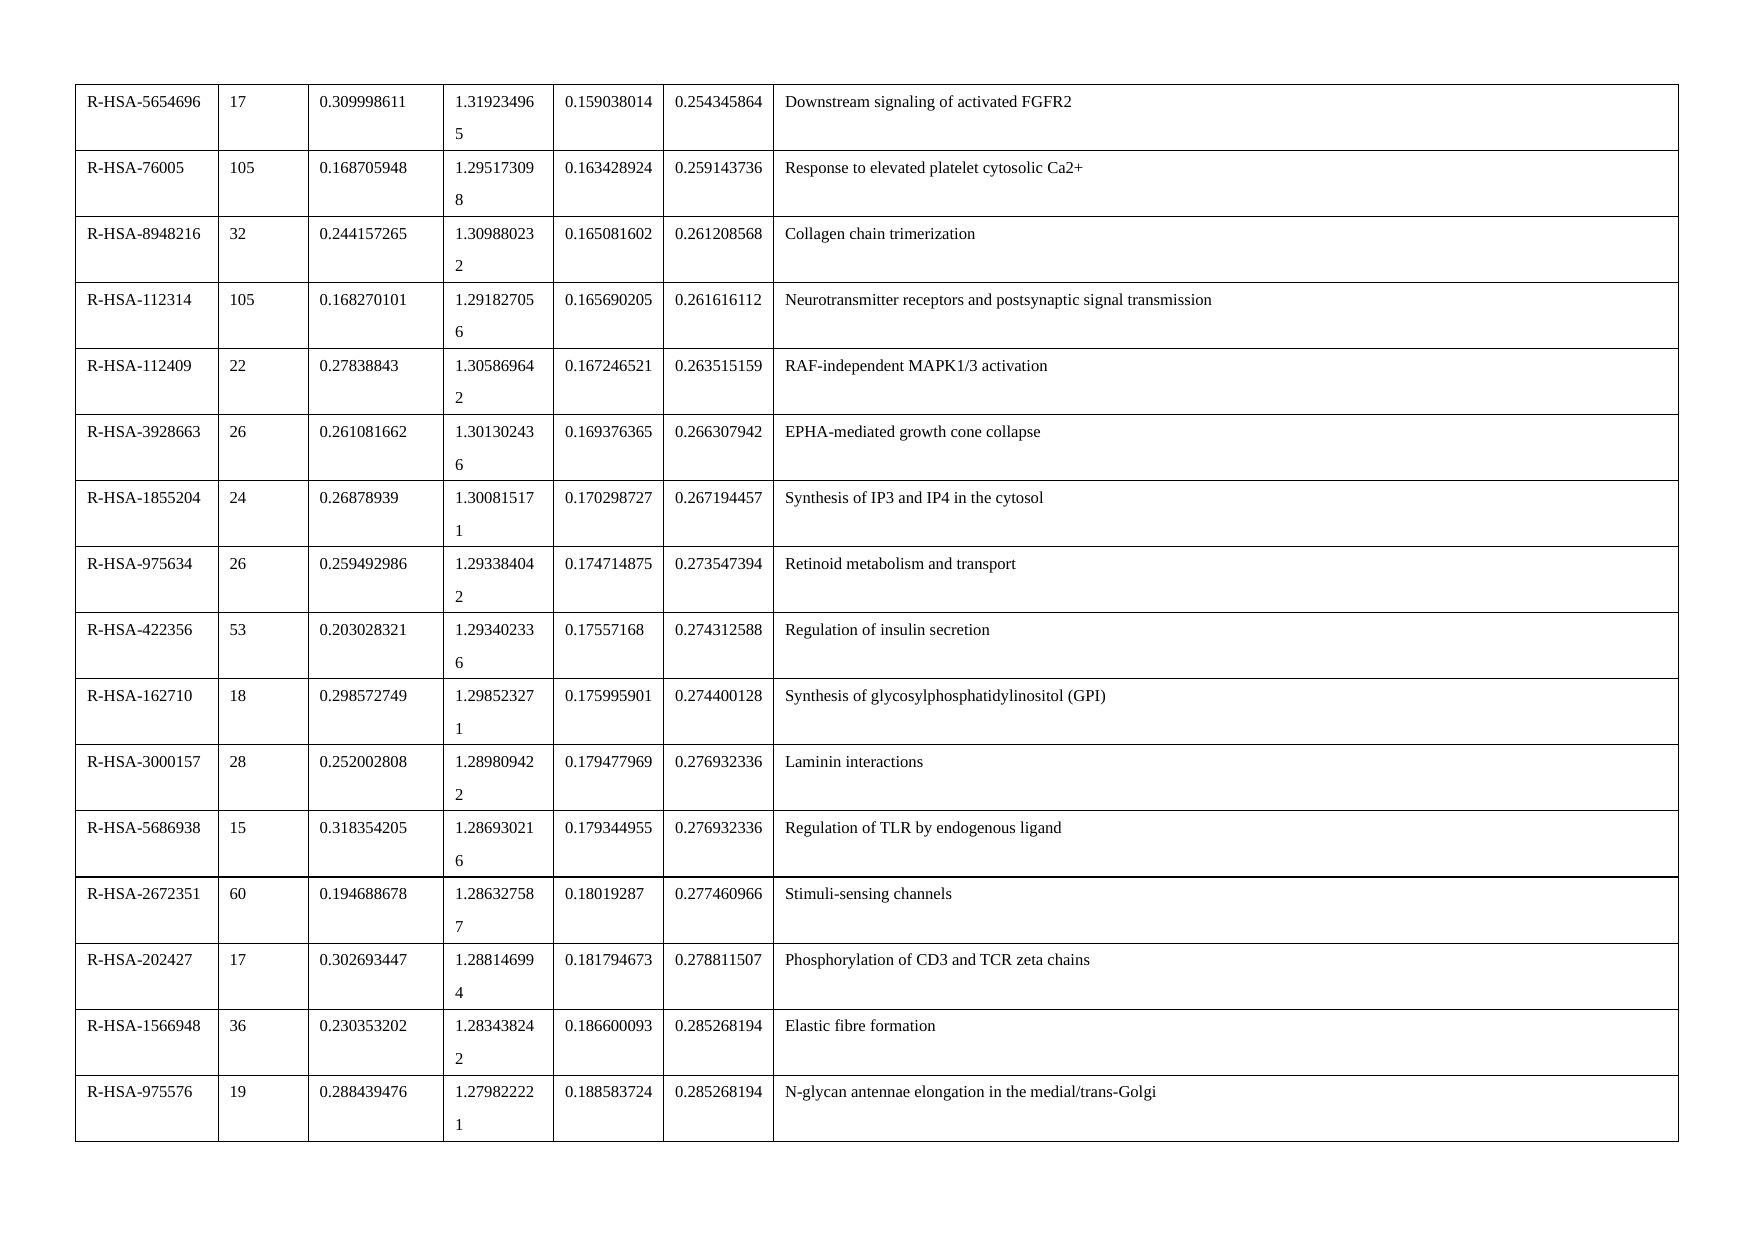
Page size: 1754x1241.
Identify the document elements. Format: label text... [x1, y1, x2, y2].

table_cell R-HSA-3000157 [76, 745, 218, 810]
table_cell 0.263515159 [664, 349, 773, 414]
table_cell 0.266307942 [664, 415, 773, 480]
table_cell 26 [219, 547, 308, 612]
table_cell 0.259143736 [664, 151, 773, 216]
table_cell 0.181794673 [554, 944, 663, 1008]
table_cell 1.286327587 [444, 878, 553, 942]
table_cell Elastic fibre formation [774, 1010, 1678, 1074]
table_cell 0.188583724 [554, 1076, 663, 1141]
table_cell 1.305869642 [444, 349, 553, 414]
table_cell 0.285268194 [664, 1010, 773, 1074]
table_cell R-HSA-76005 [76, 151, 218, 216]
table_cell R-HSA-112409 [76, 349, 218, 414]
table_cell Downstream signaling of activated FGFR2 [774, 85, 1678, 150]
table_cell 17 [219, 85, 308, 150]
table_cell Regulation of TLR by endogenous ligand [774, 811, 1678, 876]
table_cell 0.168705948 [309, 151, 443, 216]
table_cell 0.278811507 [664, 944, 773, 1008]
table_cell 24 [219, 481, 308, 546]
table_cell 0.159038014 [554, 85, 663, 150]
table_cell 36 [219, 1010, 308, 1074]
table_cell 0.168270101 [309, 283, 443, 348]
table_cell 1.279822221 [444, 1076, 553, 1141]
table_cell 0.18019287 [554, 878, 663, 942]
table_cell R-HSA-422356 [76, 613, 218, 678]
table_cell 0.165690205 [554, 283, 663, 348]
table_cell 0.261616112 [664, 283, 773, 348]
table_cell 0.17557168 [554, 613, 663, 678]
table_cell 0.267194457 [664, 481, 773, 546]
table_cell R-HSA-3928663 [76, 415, 218, 480]
table_cell R-HSA-202427 [76, 944, 218, 1008]
table_cell 26 [219, 415, 308, 480]
table_cell 1.295173098 [444, 151, 553, 216]
table_cell 0.26878939 [309, 481, 443, 546]
table_cell 0.309998611 [309, 85, 443, 150]
table_cell 105 [219, 151, 308, 216]
table_cell 0.203028321 [309, 613, 443, 678]
table_cell 1.300815171 [444, 481, 553, 546]
table_cell 60 [219, 878, 308, 942]
table_cell 28 [219, 745, 308, 810]
table_cell 0.27838843 [309, 349, 443, 414]
table_cell 0.163428924 [554, 151, 663, 216]
table_cell 0.277460966 [664, 878, 773, 942]
table_cell 1.301302436 [444, 415, 553, 480]
table_cell 0.261208568 [664, 217, 773, 282]
table_cell 0.261081662 [309, 415, 443, 480]
table_cell 1.319234965 [444, 85, 553, 150]
table_cell 53 [219, 613, 308, 678]
table_cell N-glycan antennae elongation in the medial/trans-Golgi [774, 1076, 1678, 1141]
table_cell 0.254345864 [664, 85, 773, 150]
table_cell Synthesis of IP3 and IP4 in the cytosol [774, 481, 1678, 546]
table_cell 0.244157265 [309, 217, 443, 282]
table_cell EPHA-mediated growth cone collapse [774, 415, 1678, 480]
table_cell R-HSA-112314 [76, 283, 218, 348]
table_cell 0.179477969 [554, 745, 663, 810]
table_cell 0.252002808 [309, 745, 443, 810]
table_cell R-HSA-8948216 [76, 217, 218, 282]
table_cell 17 [219, 944, 308, 1008]
table_cell Retinoid metabolism and transport [774, 547, 1678, 612]
table_cell 0.169376365 [554, 415, 663, 480]
table_cell 0.174714875 [554, 547, 663, 612]
table_cell 0.179344955 [554, 811, 663, 876]
table_cell R-HSA-1855204 [76, 481, 218, 546]
table_cell 18 [219, 679, 308, 744]
table_cell 0.285268194 [664, 1076, 773, 1141]
table_cell 0.302693447 [309, 944, 443, 1008]
table_cell 0.170298727 [554, 481, 663, 546]
table_cell 19 [219, 1076, 308, 1141]
table_cell 1.309880232 [444, 217, 553, 282]
table_cell Response to elevated platelet cytosolic Ca2+ [774, 151, 1678, 216]
table_cell 0.167246521 [554, 349, 663, 414]
table_cell 1.293402336 [444, 613, 553, 678]
table_cell 0.230353202 [309, 1010, 443, 1074]
table_cell 0.276932336 [664, 811, 773, 876]
table_cell 0.276932336 [664, 745, 773, 810]
table_cell 32 [219, 217, 308, 282]
table_cell 0.175995901 [554, 679, 663, 744]
table_cell 0.165081602 [554, 217, 663, 282]
table_cell R-HSA-162710 [76, 679, 218, 744]
table_cell 0.298572749 [309, 679, 443, 744]
table_cell R-HSA-5686938 [76, 811, 218, 876]
table_cell 1.291827056 [444, 283, 553, 348]
table_cell 0.274312588 [664, 613, 773, 678]
table_cell R-HSA-2672351 [76, 878, 218, 942]
table_cell 1.283438242 [444, 1010, 553, 1074]
table_cell Phosphorylation of CD3 and TCR zeta chains [774, 944, 1678, 1008]
table_cell 105 [219, 283, 308, 348]
table_cell 1.298523271 [444, 679, 553, 744]
table_cell 0.288439476 [309, 1076, 443, 1141]
table_cell RAF-independent MAPK1/3 activation [774, 349, 1678, 414]
table_cell Synthesis of glycosylphosphatidylinositol (GPI) [774, 679, 1678, 744]
table_cell 1.286930216 [444, 811, 553, 876]
table_cell R-HSA-975634 [76, 547, 218, 612]
table_cell 0.318354205 [309, 811, 443, 876]
table_cell Laminin interactions [774, 745, 1678, 810]
table_cell 0.259492986 [309, 547, 443, 612]
table_cell 22 [219, 349, 308, 414]
table_cell 0.194688678 [309, 878, 443, 942]
table_cell 0.274400128 [664, 679, 773, 744]
table_cell 1.289809422 [444, 745, 553, 810]
table_cell 0.273547394 [664, 547, 773, 612]
table_cell Regulation of insulin secretion [774, 613, 1678, 678]
table_cell Collagen chain trimerization [774, 217, 1678, 282]
table_cell R-HSA-5654696 [76, 85, 218, 150]
table_cell 0.186600093 [554, 1010, 663, 1074]
table_cell Stimuli-sensing channels [774, 878, 1678, 942]
table_cell R-HSA-975576 [76, 1076, 218, 1141]
table_cell 1.288146994 [444, 944, 553, 1008]
table_cell R-HSA-1566948 [76, 1010, 218, 1074]
table_cell Neurotransmitter receptors and postsynaptic signal transmission [774, 283, 1678, 348]
table_cell 15 [219, 811, 308, 876]
table_cell 1.293384042 [444, 547, 553, 612]
